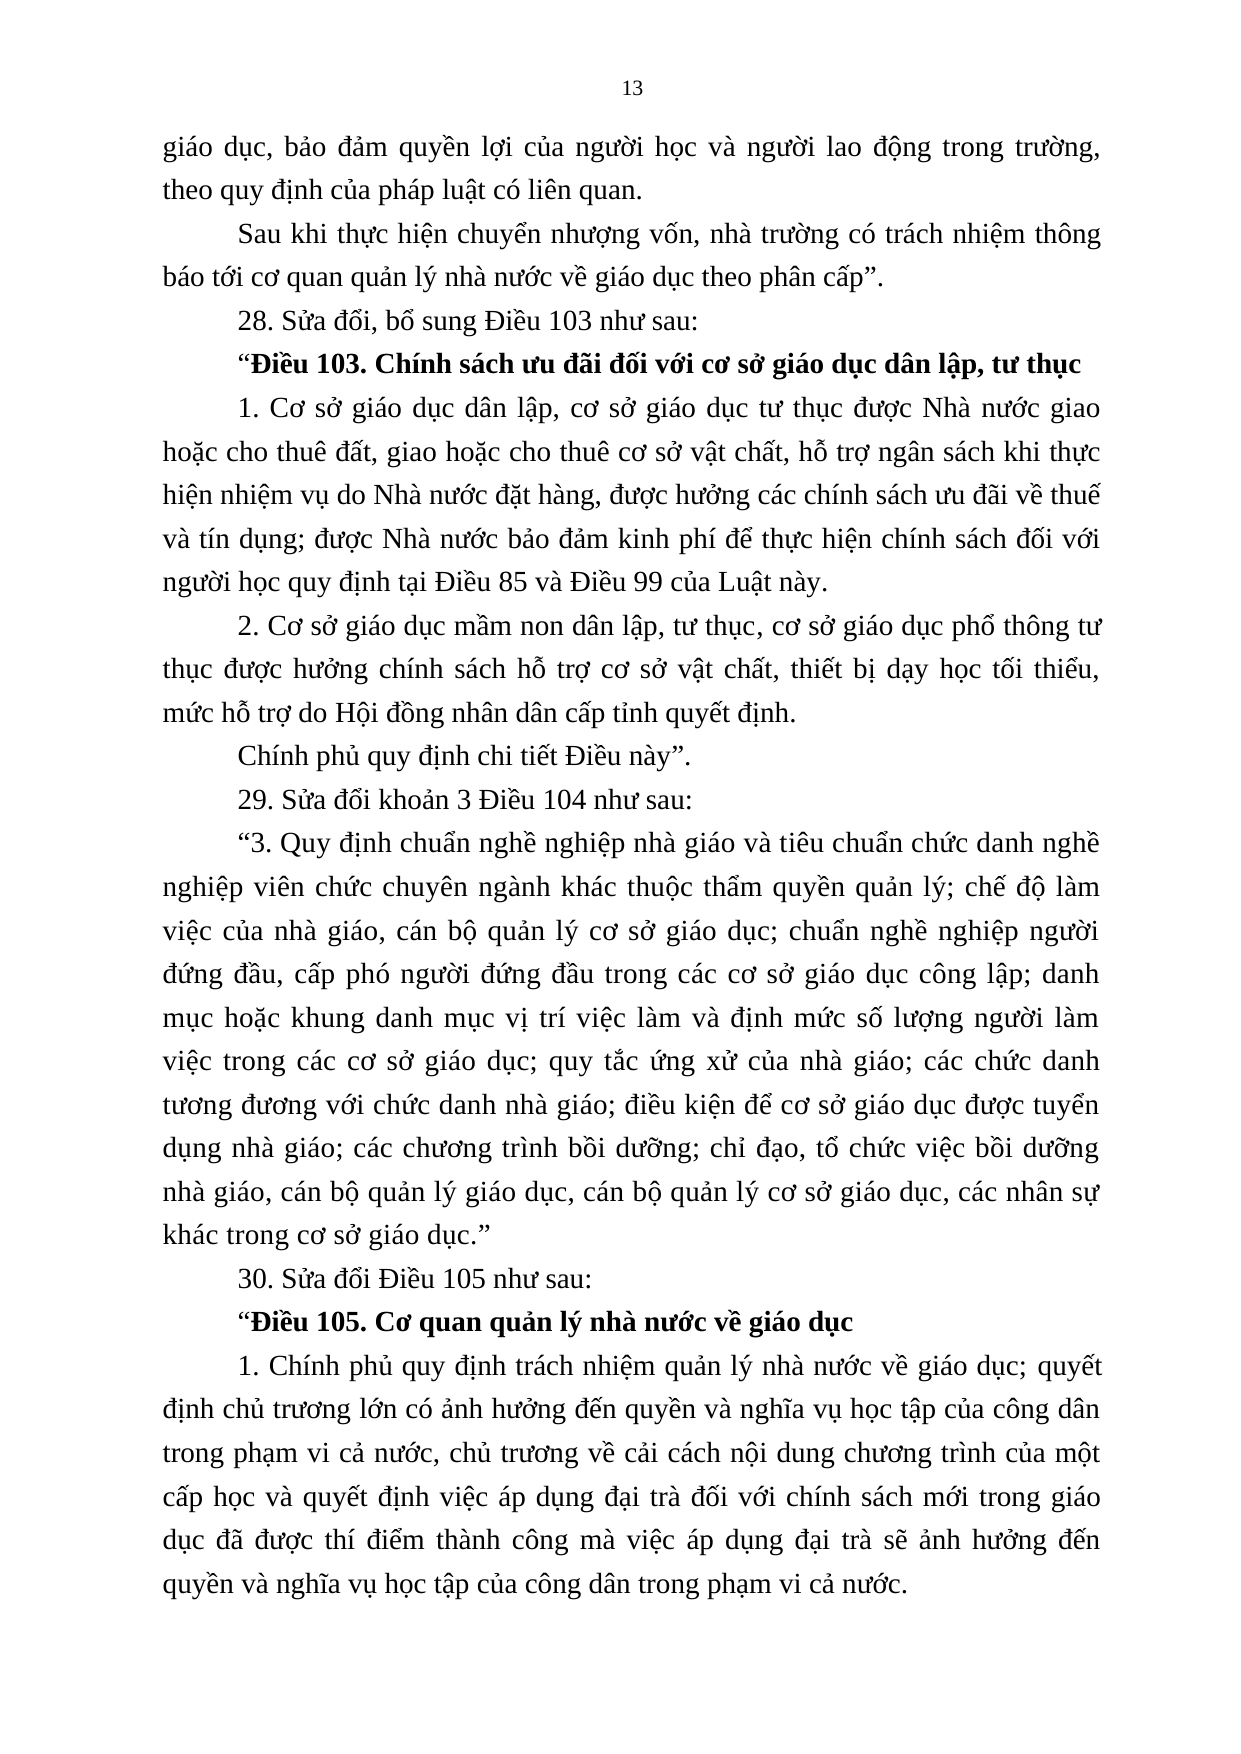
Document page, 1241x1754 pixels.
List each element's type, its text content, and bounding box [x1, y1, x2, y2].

text 1. Cơ sở giáo dục dân lập, cơ sở giáo dục tư thục được Nhà nước giao hoặc cho thuê đất, giao hoặc cho thuê cơ sở vật chất, hỗ trợ ngân sách khi thực hiện nhiệm vụ do Nhà nước đặt hàng, được hưởng các chính sách ưu đãi về thuế và tín dụng; được Nhà nước bảo đảm kinh phí để thực hiện chính sách đối với người học quy định tại Điều 85 và Điều 99 của Luật này. [162, 390, 1102, 598]
text Sau khi thực hiện chuyển nhượng vốn, nhà trường có trách nhiệm thông báo tới cơ quan quản lý nhà nước về giáo dục theo phân cấp”. [162, 216, 1102, 293]
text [162, 129, 1102, 206]
text 2. Cơ sở giáo dục mầm non dân lập, tư thục, cơ sở giáo dục phổ thông tư thục được hưởng chính sách hỗ trợ cơ sở vật chất, thiết bị dạy học tối thiểu, mức hỗ trợ do Hội đồng nhân dân cấp tỉnh quyết định. [162, 608, 1102, 728]
text 29. Sửa đổi khoản 3 Điều 104 như sau: [162, 782, 1102, 816]
text “3. Quy định chuẩn nghề nghiệp nhà giáo và tiêu chuẩn chức danh nghề nghiệp viên chức chuyên ngành khác thuộc thẩm quyền quản lý; chế độ làm việc của nhà giáo, cán bộ quản lý cơ sở giáo dục; chuẩn nghề nghiệp người đứng đầu, cấp phó người đứng đầu trong các cơ sở giáo dục công lập; danh mục hoặc khung danh mục vị trí việc làm và định mức số lượng người làm việc trong các cơ sở giáo dục; quy tắc ứng xử của nhà giáo; các chức danh tương đương với chức danh nhà giáo; điều kiện để cơ sở giáo dục được tuyển dụng nhà giáo; các chương trình bồi dưỡng; chỉ đạo, tổ chức việc bồi dưỡng nhà giáo, cán bộ quản lý giáo dục, cán bộ quản lý cơ sở giáo dục, các nhân sự khác trong cơ sở giáo dục.” [162, 928, 1102, 1057]
text “3. Quy định chuẩn nghề nghiệp nhà giáo và tiêu chuẩn chức danh nghề nghiệp viên chức chuyên ngành khác thuộc thẩm quyền quản lý; chế độ làm việc của nhà giáo, cán bộ quản lý cơ sở giáo dục; chuẩn nghề nghiệp người đứng đầu, cấp phó người đứng đầu trong các cơ sở giáo dục công lập; danh mục hoặc khung danh mục vị trí việc làm và định mức số lượng người làm việc trong các cơ sở giáo dục; quy tắc ứng xử của nhà giáo; các chức danh tương đương với chức danh nhà giáo; điều kiện để cơ sở giáo dục được tuyển dụng nhà giáo; các chương trình bồi dưỡng; chỉ đạo, tổ chức việc bồi dưỡng nhà giáo, cán bộ quản lý giáo dục, cán bộ quản lý cơ sở giáo dục, các nhân sự khác trong cơ sở giáo dục.” [162, 1102, 1102, 1251]
text “3. Quy định chuẩn nghề nghiệp nhà giáo và tiêu chuẩn chức danh nghề nghiệp viên chức chuyên ngành khác thuộc thẩm quyền quản lý; chế độ làm việc của nhà giáo, cán bộ quản lý cơ sở giáo dục; chuẩn nghề nghiệp người đứng đầu, cấp phó người đứng đầu trong các cơ sở giáo dục công lập; danh mục hoặc khung danh mục vị trí việc làm và định mức số lượng người làm việc trong các cơ sở giáo dục; quy tắc ứng xử của nhà giáo; các chức danh tương đương với chức danh nhà giáo; điều kiện để cơ sở giáo dục được tuyển dụng nhà giáo; các chương trình bồi dưỡng; chỉ đạo, tổ chức việc bồi dưỡng nhà giáo, cán bộ quản lý giáo dục, cán bộ quản lý cơ sở giáo dục, các nhân sự khác trong cơ sở giáo dục.” [162, 826, 1102, 927]
text 30. Sửa đổi Điều 105 như sau: [162, 1261, 1102, 1294]
text “Điều 105. Cơ quan quản lý nhà nước về giáo dục [162, 1304, 1102, 1338]
text 28. Sửa đổi, bổ sung Điều 103 như sau: [162, 303, 1102, 337]
text Chính phủ quy định chi tiết Điều này”. [162, 738, 1102, 772]
text 1. Chính phủ quy định trách nhiệm quản lý nhà nước về giáo dục; quyết định chủ trương lớn có ảnh hưởng đến quyền và nghĩa vụ học tập của công dân trong phạm vi cả nước, chủ trương về cải cách nội dung chương trình của một cấp học và quyết định việc áp dụng đại trà đối với chính sách mới trong giáo dục đã được thí điểm thành công mà việc áp dụng đại trà sẽ ảnh hưởng đến quyền và nghĩa vụ học tập của công dân trong phạm vi cả nước. [162, 1348, 1102, 1599]
text “Điều 103. Chính sách ưu đãi đối với cơ sở giáo dục dân lập, tư thục [162, 347, 1102, 380]
